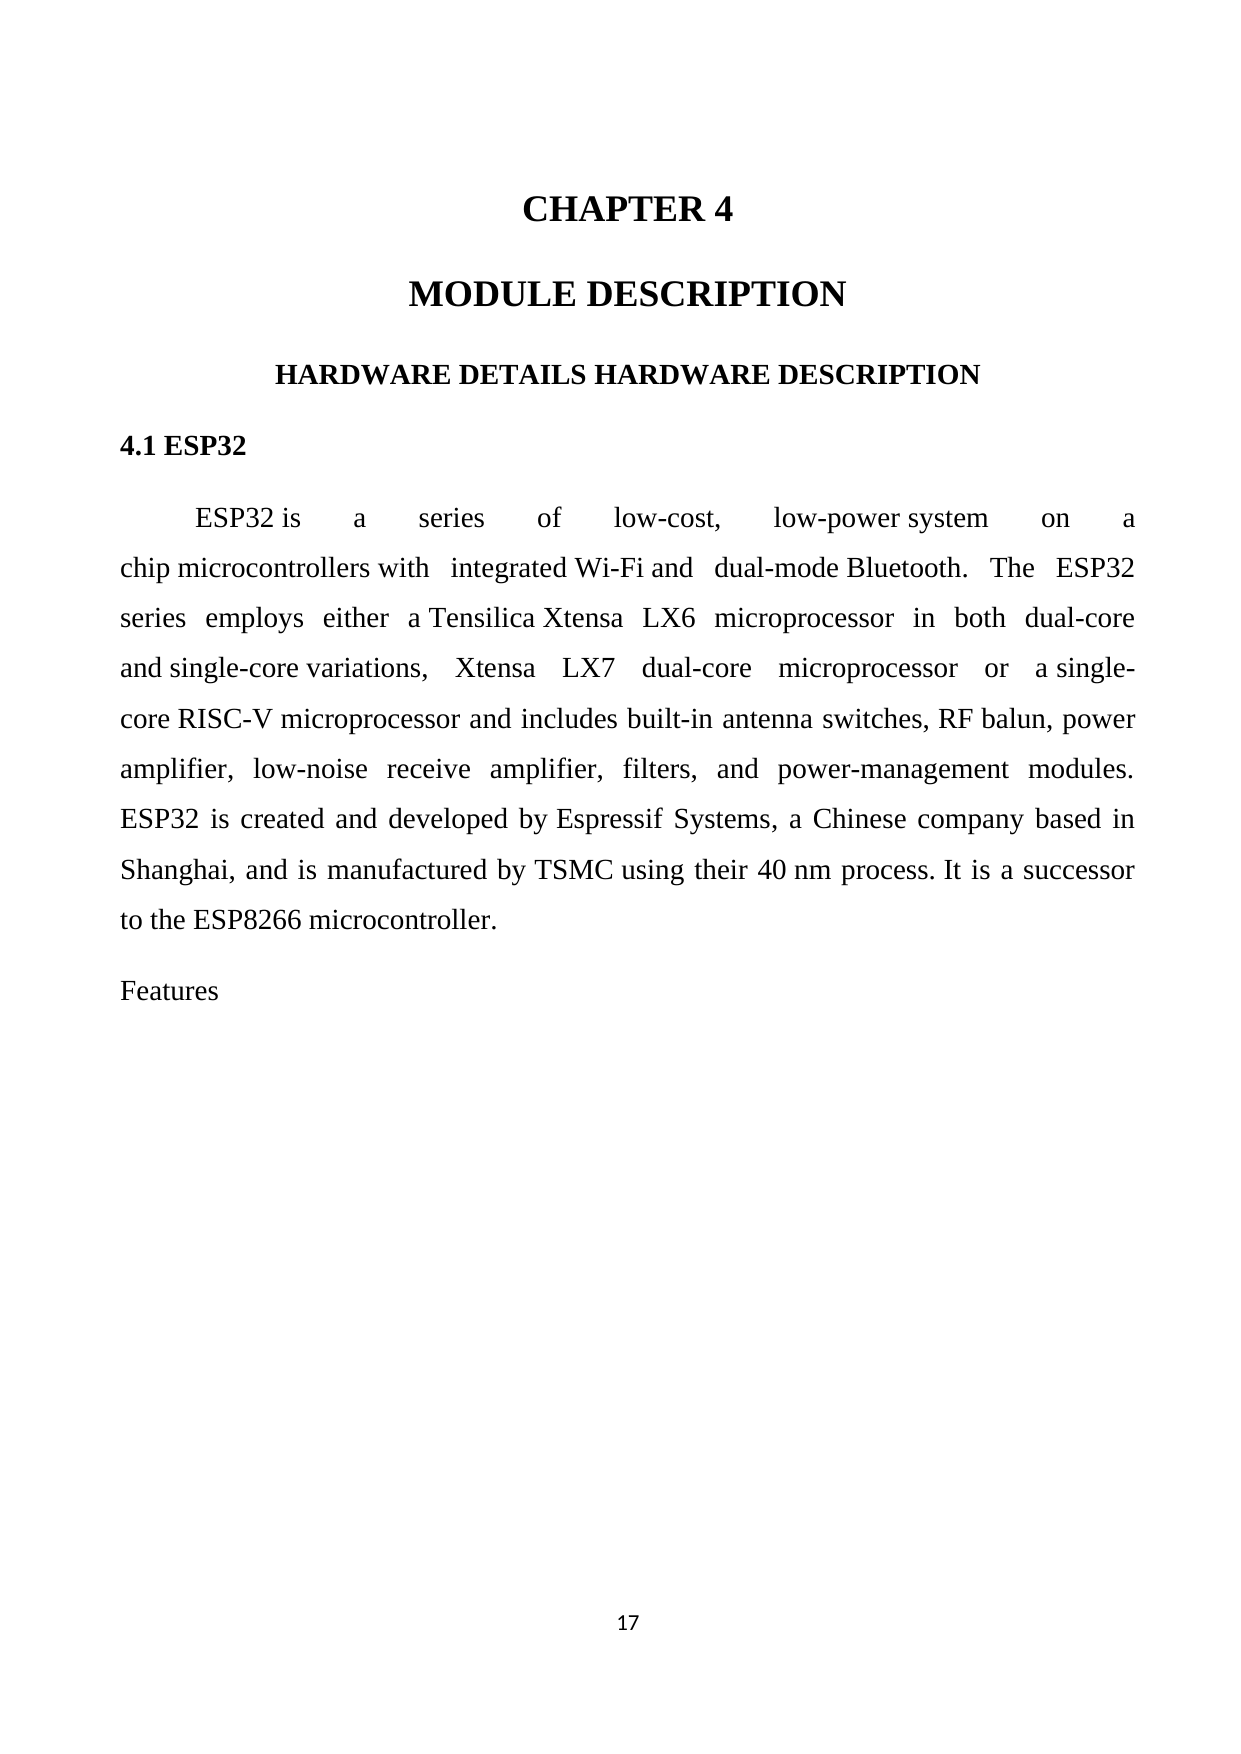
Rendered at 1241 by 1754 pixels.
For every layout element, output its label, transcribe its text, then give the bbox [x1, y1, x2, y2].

text ESP32 is a series of low-cost, low-power system on a chip microcontrollers with integrated Wi-Fi and dual-mode Bluetooth. The ESP32 series employs either a Tensilica Xtensa LX6 microprocessor in both dual-core and single-core variations, Xtensa LX7 dual-core microprocessor or a single-core RISC-V microprocessor and includes built-in antenna switches, RF balun, power amplifier, low-noise receive amplifier, filters, and power-management modules. ESP32 is created and developed by Espressif Systems, a Chinese company based in Shanghai, and is manufactured by TSMC using their 40 nm process. It is a successor to the ESP8266 microcontroller. [120, 500, 1135, 936]
text Features [120, 973, 1135, 1007]
text 4.1 ESP32 [120, 428, 1135, 462]
text CHAPTER 4 [120, 186, 1135, 229]
text MODULE DESCRIPTION [120, 272, 1135, 315]
text HARDWARE DETAILS HARDWARE DESCRIPTION [120, 357, 1135, 391]
